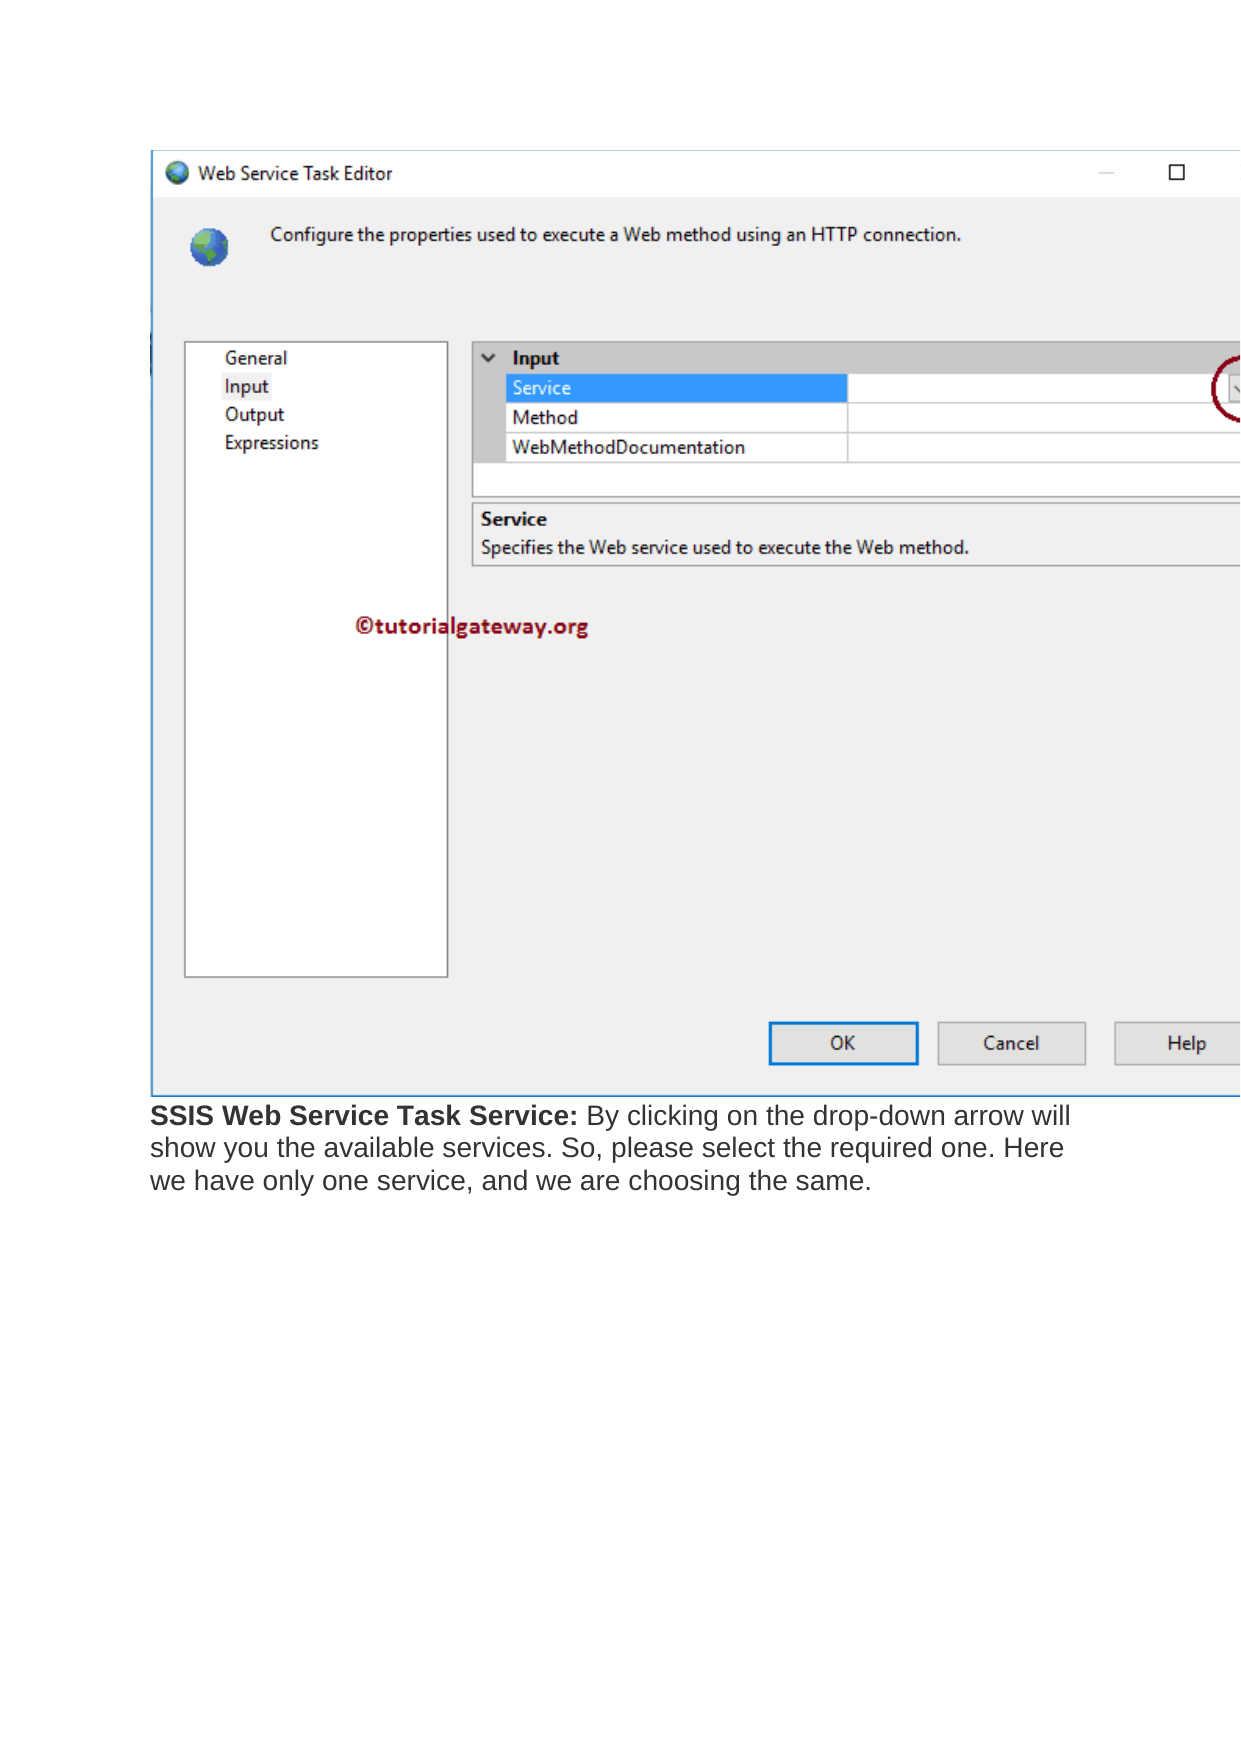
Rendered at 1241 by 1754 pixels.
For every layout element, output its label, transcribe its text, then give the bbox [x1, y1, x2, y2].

text SSIS Web Service Task Service: By clicking on the drop-down arrow will show you the available services. So, please select the required one. Here we have only one service, and we are choosing the same. [150, 1099, 1090, 1196]
picture [150, 150, 1241, 1097]
